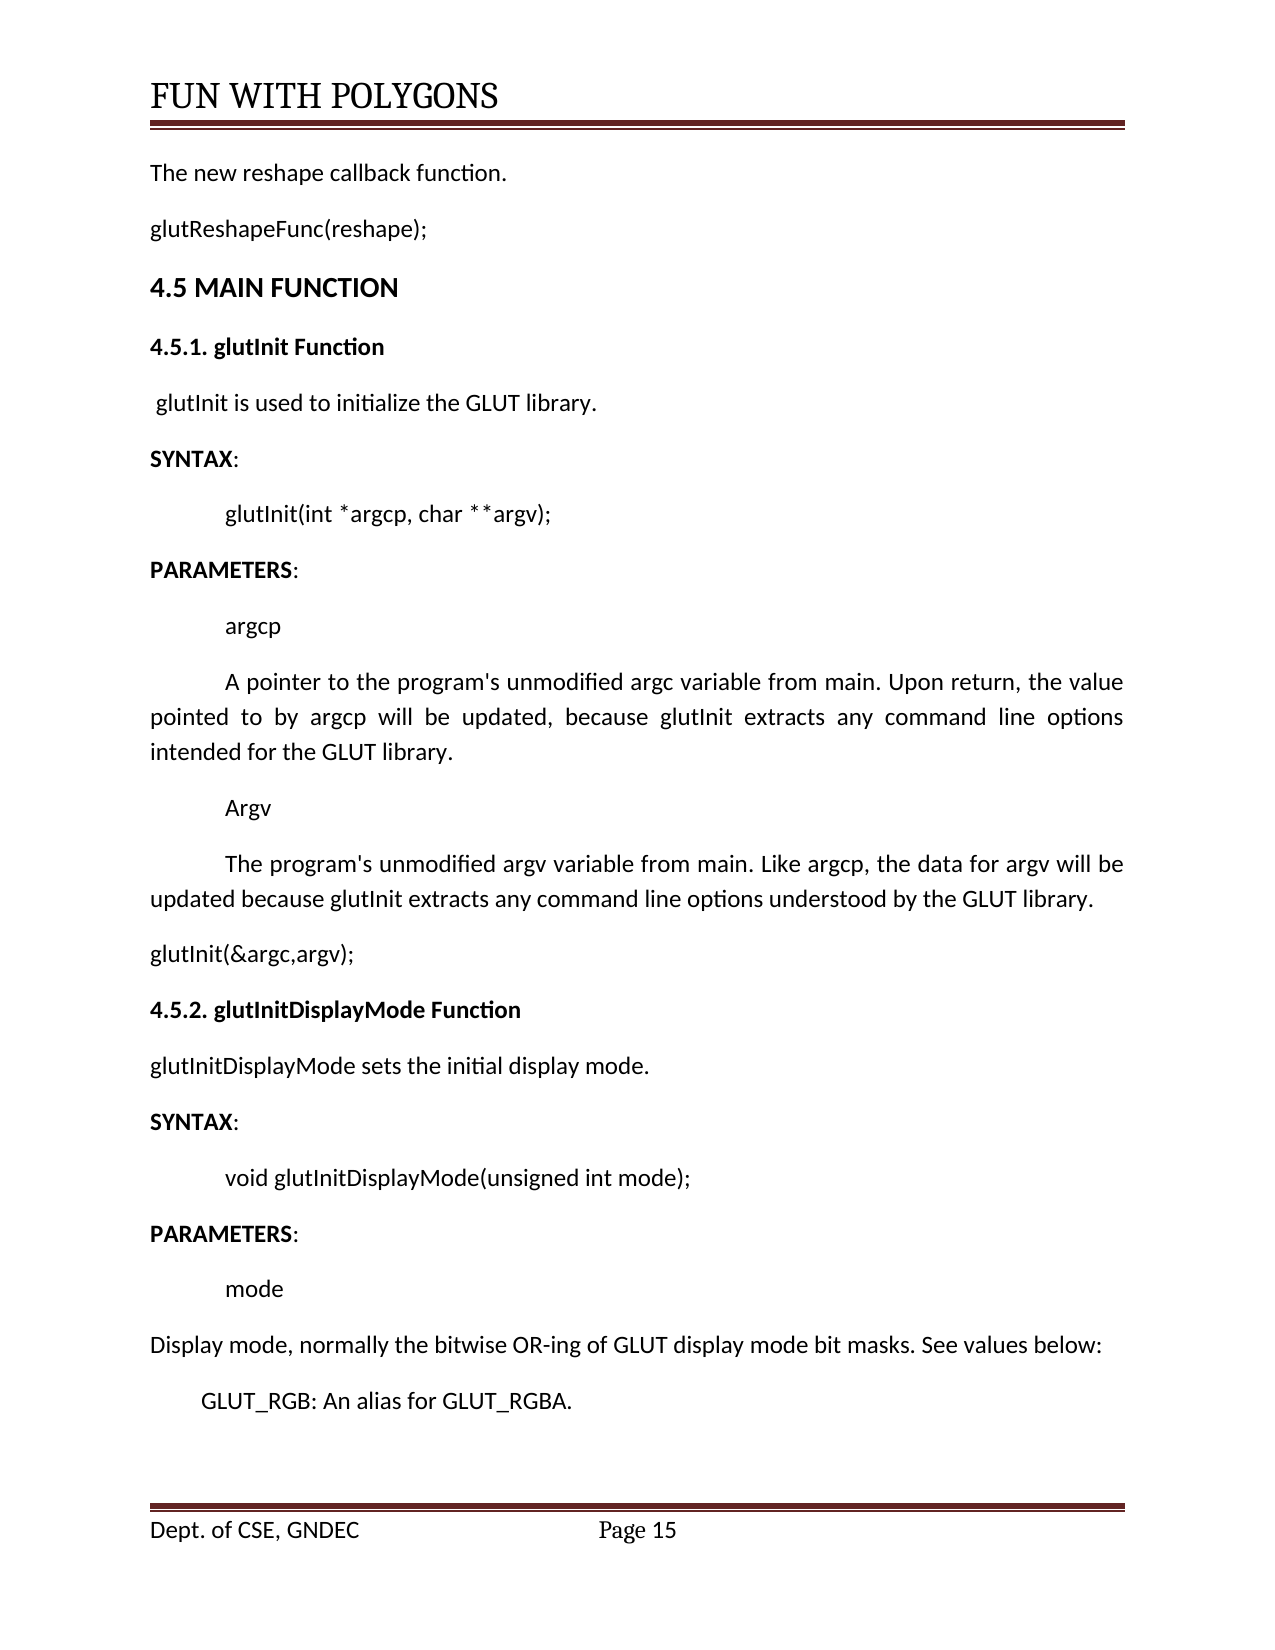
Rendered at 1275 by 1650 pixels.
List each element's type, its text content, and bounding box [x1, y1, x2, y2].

text glutInitDisplayMode sets the initial display mode. [150, 1050, 1125, 1081]
text 4.5 MAIN FUNCTION [150, 269, 1125, 305]
text mode [150, 1273, 1125, 1304]
text SYNTAX: [150, 1106, 1125, 1137]
text A pointer to the program's unmodified argc variable from main. Upon return, the value pointed to by argcp will be updated, because glutInit extracts any command line options intended for the GLUT library. [150, 666, 1125, 767]
text Argv [150, 792, 1125, 822]
text argcp [150, 610, 1125, 641]
text glutInit(int *argcp, char **argv); [150, 498, 1125, 529]
text glutReshapeFunc(reshape); [150, 213, 1125, 244]
text 4.5.2. glutInitDisplayMode Function [150, 994, 1125, 1025]
text The new reshape callback function. [150, 158, 1125, 188]
text The program's unmodified argv variable from main. Like argcp, the data for argv will be updated because glutInit extracts any command line options understood by the GLUT library. [150, 848, 1125, 913]
text glutInit is used to initialize the GLUT library. [150, 387, 1125, 417]
text Display mode, normally the bitwise OR-ing of GLUT display mode bit masks. See values below: [150, 1329, 1125, 1360]
text PARAMETERS: [150, 554, 1125, 585]
text SYNTAX: [150, 443, 1125, 473]
text void glutInitDisplayMode(unsigned int mode); [150, 1162, 1125, 1192]
text 4.5.1. glutInit Function [150, 331, 1125, 362]
text glutInit(&argc,argv); [150, 938, 1125, 969]
text PARAMETERS: [150, 1218, 1125, 1248]
text GLUT_RGB: An alias for GLUT_RGBA. [150, 1385, 1125, 1416]
